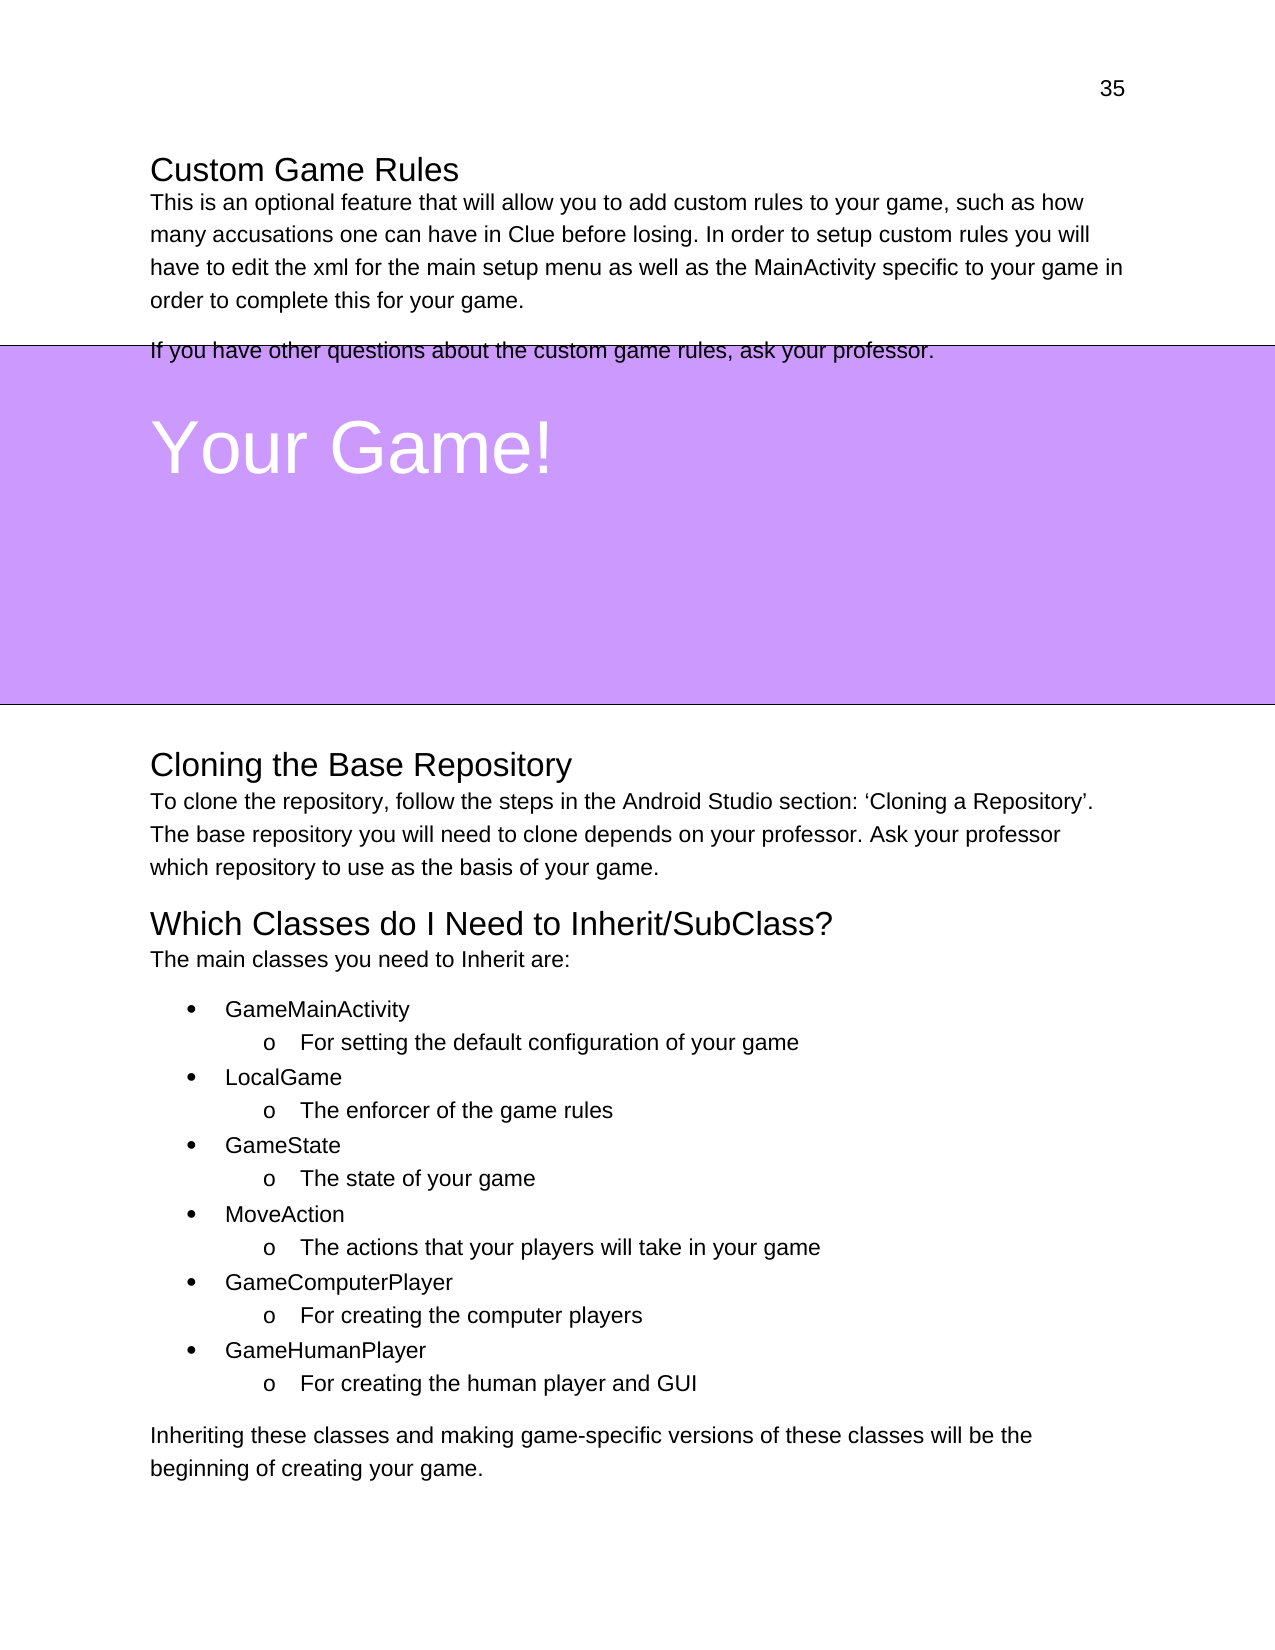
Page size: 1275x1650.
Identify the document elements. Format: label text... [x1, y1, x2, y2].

list LocalGame [187, 1064, 1125, 1090]
text This is an optional feature that will allow you to add custom rules to your game, such as how many accusations one can have in Clue before losing. In order to setup custom rules you will have to edit the xml for the main setup menu as well as the MainActivity specific to your game in order to complete this for your game. [150, 188, 1125, 313]
text Inheriting these classes and making game-specific versions of these classes will be the beginning of creating your game. [150, 1422, 1125, 1482]
subtitle Which Classes do I Need to Inherit/SubClass? [150, 903, 1125, 942]
text The main classes you need to Inherit are: [150, 946, 1125, 972]
list The state of your game [262, 1165, 1125, 1194]
list For setting the default configuration of your game [262, 1029, 1125, 1057]
list The actions that your players will take in your game [262, 1234, 1125, 1262]
text To clone the repository, follow the steps in the Android Studio section: ‘Cloning a Repository’. The base repository you will need to clone depends on your professor. Ask your professor which repository to use as the basis of your game. [150, 788, 1125, 880]
text If you have other questions about the custom game rules, ask your professor. [150, 337, 1125, 363]
subtitle Cloning the Base Repository [150, 746, 1125, 784]
list GameHumanPlayer [187, 1337, 1125, 1364]
list The enforcer of the game rules [262, 1097, 1125, 1125]
subtitle Your Game! [150, 403, 1125, 489]
list GameComputerPlayer [187, 1269, 1125, 1295]
list MoveAction [187, 1201, 1125, 1227]
list GameMainActivity [187, 996, 1125, 1022]
list GameState [187, 1132, 1125, 1159]
subtitle Custom Game Rules [150, 150, 1125, 188]
list For creating the human player and GUI [262, 1370, 1125, 1399]
list For creating the computer players [262, 1302, 1125, 1330]
